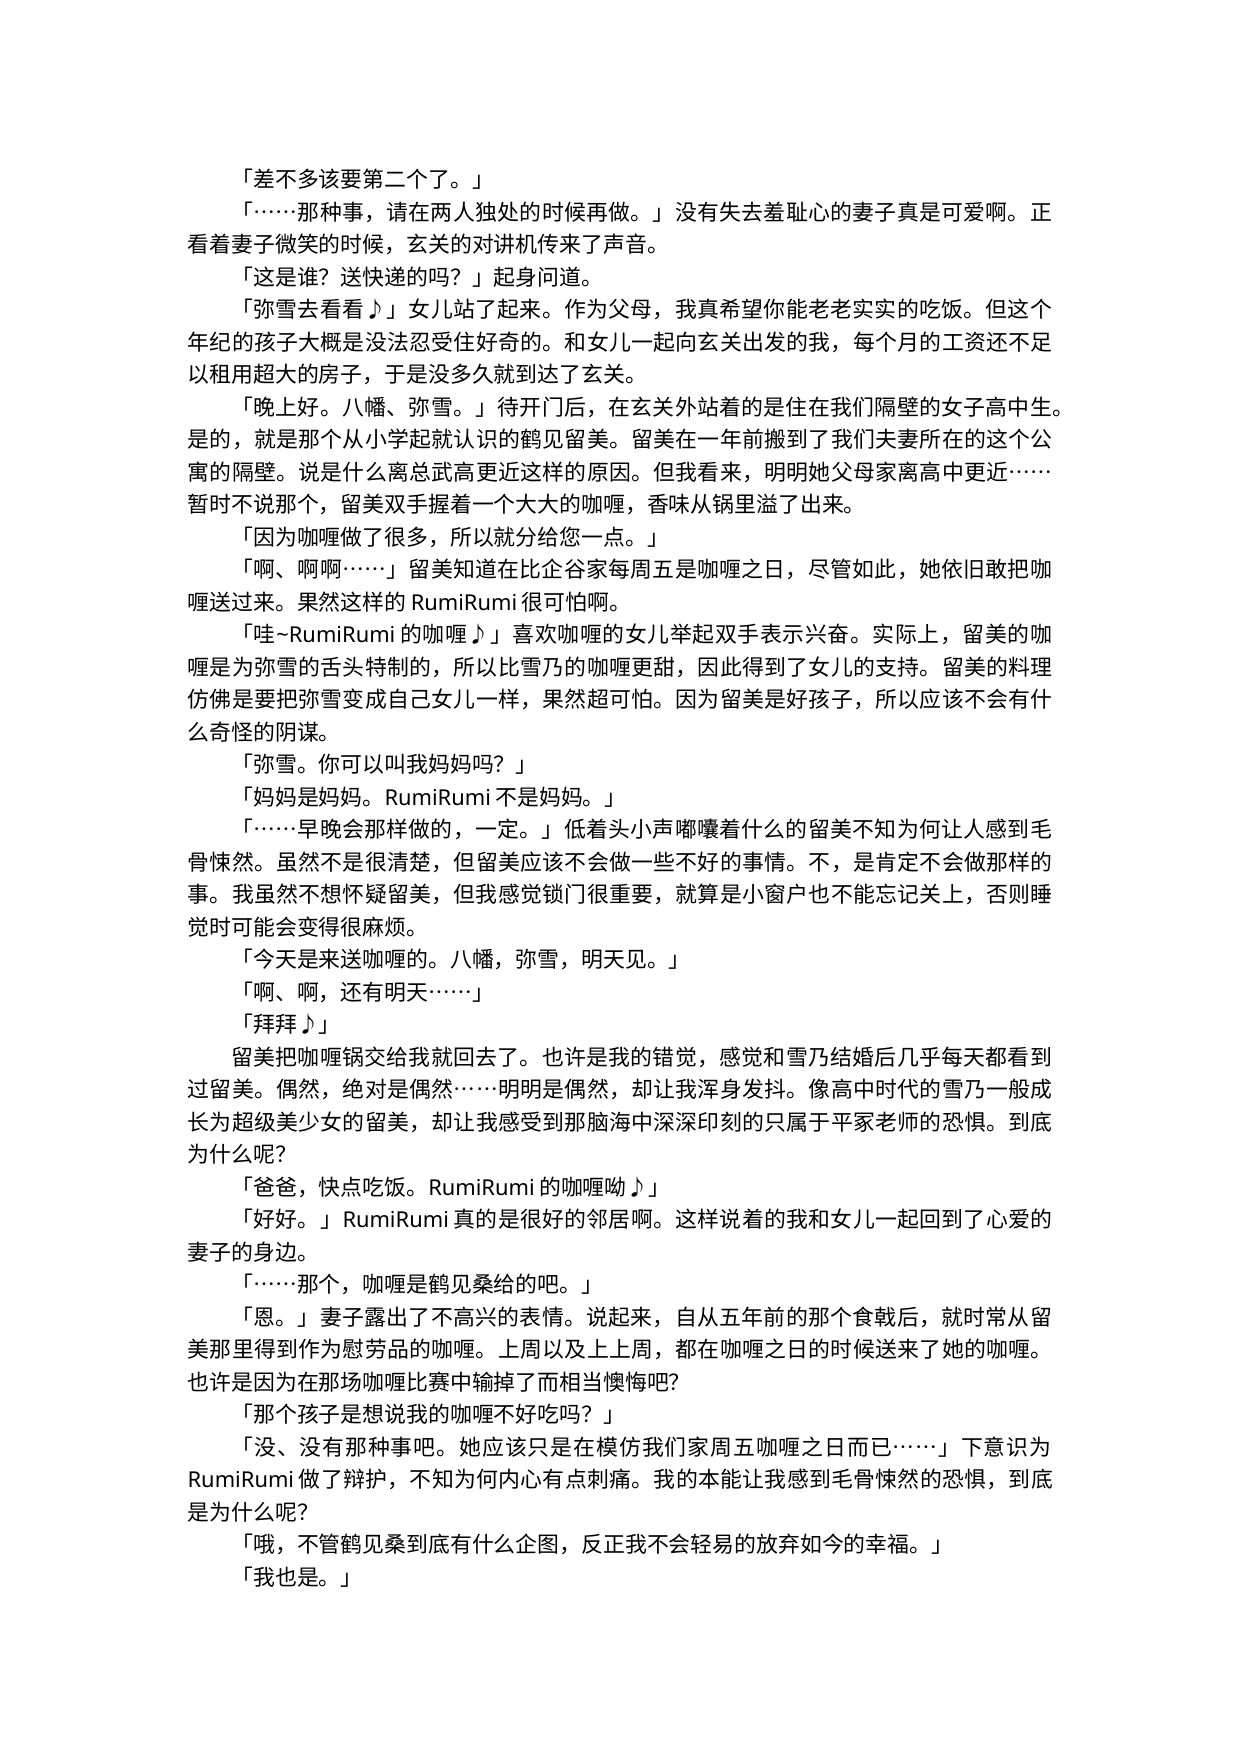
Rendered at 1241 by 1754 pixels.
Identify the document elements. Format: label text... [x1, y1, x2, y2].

text 「哇~RumiRumi的咖喱♪」喜欢咖喱的女儿举起双手表示兴奋。实际上，留美的咖喱是为弥雪的舌头特制的，所以比雪乃的咖喱更甜，因此得到了女儿的支持。留美的料理仿佛是要把弥雪变成自己女儿一样，果然超可怕。因为留美是好孩子，所以应该不会有什么奇怪的阴谋。 [187, 617, 1053, 747]
text 「……那种事，请在两人独处的时候再做。」没有失去羞耻心的妻子真是可爱啊。正看着妻子微笑的时候，玄关的对讲机传来了声音。 [187, 194, 1053, 259]
text 「……早晚会那样做的，一定。」低着头小声嘟囔着什么的留美不知为何让人感到毛骨悚然。虽然不是很清楚，但留美应该不会做一些不好的事情。不，是肯定不会做那样的事。我虽然不想怀疑留美，但我感觉锁门很重要，就算是小窗户也不能忘记关上，否则睡觉时可能会变得很麻烦。 [187, 812, 1053, 942]
text 「没、没有那种事吧。她应该只是在模仿我们家周五咖喱之日而已……」下意识为RumiRumi做了辩护，不知为何内心有点刺痛。我的本能让我感到毛骨悚然的恐惧，到底是为什么呢？ [187, 1429, 1053, 1527]
text 「爸爸，快点吃饭。RumiRumi的咖喱呦♪」 [187, 1169, 1053, 1202]
text 「好好。」RumiRumi真的是很好的邻居啊。这样说着的我和女儿一起回到了心爱的妻子的身边。 [187, 1202, 1053, 1267]
text 「啊、啊，还有明天……」 [187, 974, 1053, 1007]
text 「哦，不管鹤见桑到底有什么企图，反正我不会轻易的放弃如今的幸福。」 [187, 1527, 1053, 1559]
text 「这是谁？送快递的吗？」起身问道。 [187, 259, 1053, 292]
text 「啊、啊啊……」留美知道在比企谷家每周五是咖喱之日，尽管如此，她依旧敢把咖喱送过来。果然这样的RumiRumi很可怕啊。 [187, 552, 1053, 617]
text 「我也是。」 [187, 1559, 1053, 1592]
text 「那个孩子是想说我的咖喱不好吃吗？」 [187, 1397, 1053, 1429]
text 「今天是来送咖喱的。八幡，弥雪，明天见。」 [187, 942, 1053, 974]
text 「恩。」妻子露出了不高兴的表情。说起来，自从五年前的那个食戟后，就时常从留美那里得到作为慰劳品的咖喱。上周以及上上周，都在咖喱之日的时候送来了她的咖喱。也许是因为在那场咖喱比赛中输掉了而相当懊悔吧？ [187, 1299, 1053, 1397]
text 「拜拜♪」 [187, 1007, 1053, 1039]
text 「因为咖喱做了很多，所以就分给您一点。」 [187, 519, 1053, 552]
text 「弥雪去看看♪」女儿站了起来。作为父母，我真希望你能老老实实的吃饭。但这个年纪的孩子大概是没法忍受住好奇的。和女儿一起向玄关出发的我，每个月的工资还不足以租用超大的房子，于是没多久就到达了玄关。 [187, 292, 1053, 389]
text 「差不多该要第二个了。」 [187, 162, 1053, 194]
text 「妈妈是妈妈。RumiRumi不是妈妈。」 [187, 779, 1053, 812]
text 「……那个，咖喱是鹤见桑给的吧。」 [187, 1267, 1053, 1299]
text 「晚上好。八幡、弥雪。」待开门后，在玄关外站着的是住在我们隔壁的女子高中生。是的，就是那个从小学起就认识的鹤见留美。留美在一年前搬到了我们夫妻所在的这个公寓的隔壁。说是什么离总武高更近这样的原因。但我看来，明明她父母家离高中更近……暂时不说那个，留美双手握着一个大大的咖喱，香味从锅里溢了出来。 [187, 389, 1053, 519]
text 留美把咖喱锅交给我就回去了。也许是我的错觉，感觉和雪乃结婚后几乎每天都看到过留美。偶然，绝对是偶然……明明是偶然，却让我浑身发抖。像高中时代的雪乃一般成长为超级美少女的留美，却让我感受到那脑海中深深印刻的只属于平冢老师的恐惧。到底为什么呢？ [187, 1039, 1053, 1169]
text 「弥雪。你可以叫我妈妈吗？」 [187, 747, 1053, 779]
